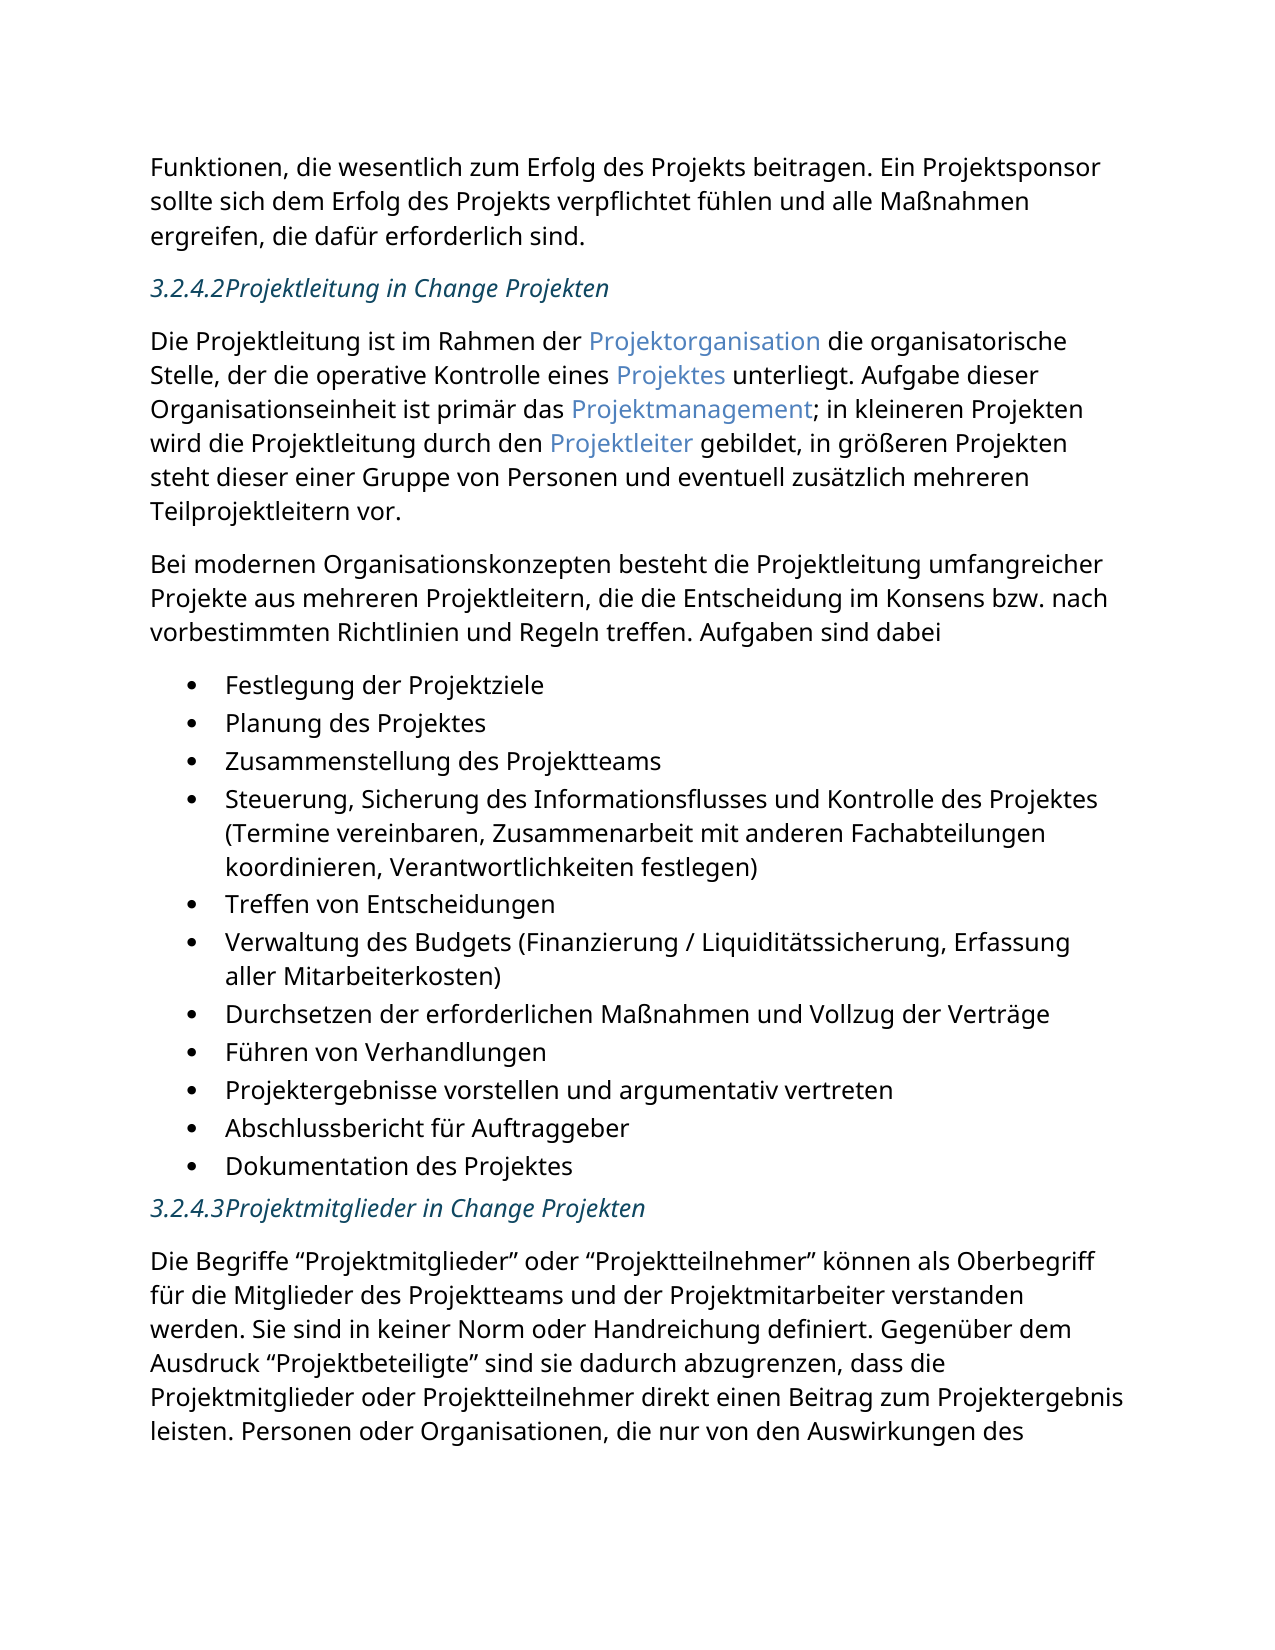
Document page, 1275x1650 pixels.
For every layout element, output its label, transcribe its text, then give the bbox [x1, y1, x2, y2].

list Zusammenstellung des Projektteams [187, 743, 1125, 777]
list Projektergebnisse vorstellen und argumentativ vertreten [187, 1072, 1125, 1107]
list Dokumentation des Projektes [187, 1148, 1125, 1182]
subtitle 3.2.4.2 Projektleitung in Change Projekten [150, 271, 1125, 305]
list Festlegung der Projektziele [187, 668, 1125, 702]
text Bei modernen Organisationskonzepten besteht die Projektleitung umfangreicher Projekte aus mehreren Projektleitern, die die Entscheidung im Konsens bzw. nach vorbestimmten Richtlinien und Regeln treffen. Aufgaben sind dabei [150, 547, 1125, 649]
list Planung des Projektes [187, 706, 1125, 740]
list Treffen von Entscheidungen [187, 887, 1125, 921]
list Führen von Verhandlungen [187, 1035, 1125, 1069]
list Verwaltung des Budgets (Finanzierung / Liquiditätssicherung, Erfassung aller Mitarbeiterkosten) [187, 925, 1125, 993]
list Steuerung, Sicherung des Informationsflusses und Kontrolle des Projektes (Termine vereinbaren, Zusammenarbeit mit anderen Fachabteilungen koordinieren, Verantwortlichkeiten festlegen) [187, 781, 1125, 883]
subtitle 3.2.4.3 Projektmitglieder in Change Projekten [150, 1191, 1125, 1224]
list Abschlussbericht für Auftraggeber [187, 1110, 1125, 1144]
list Durchsetzen der erforderlichen Maßnahmen und Vollzug der Verträge [187, 997, 1125, 1031]
